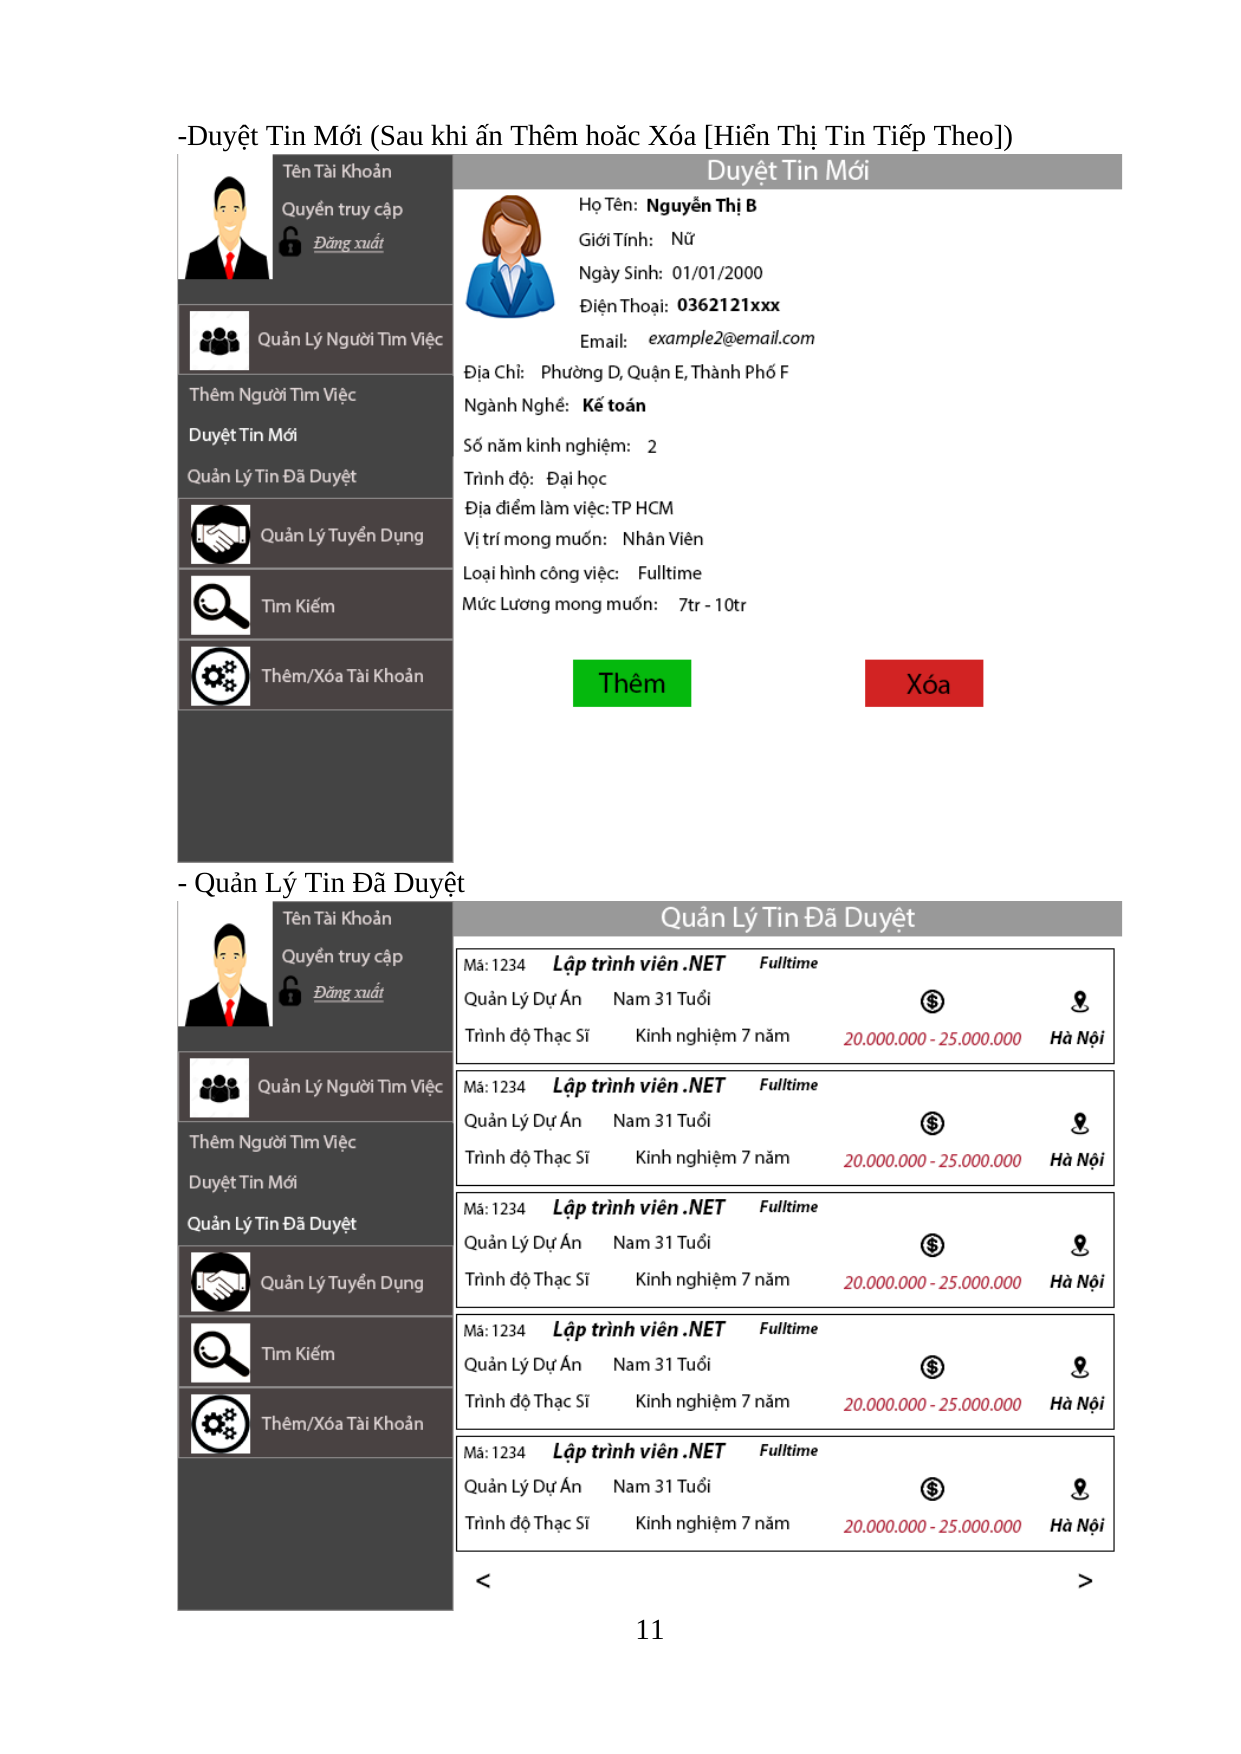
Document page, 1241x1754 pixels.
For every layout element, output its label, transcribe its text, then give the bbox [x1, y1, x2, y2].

picture [177, 154, 1123, 863]
picture [177, 901, 1123, 1611]
list -Duyệt Tin Mới (Sau khi ấn Thêm hoăc Xóa [Hiển Thị Tin Tiếp Theo])- Quản Lý Tin Đã Duyệt [177, 863, 1122, 901]
list -Duyệt Tin Mới (Sau khi ấn Thêm hoăc Xóa [Hiển Thị Tin Tiếp Theo])- Quản Lý Tin Đã Duyệt [177, 118, 1122, 154]
